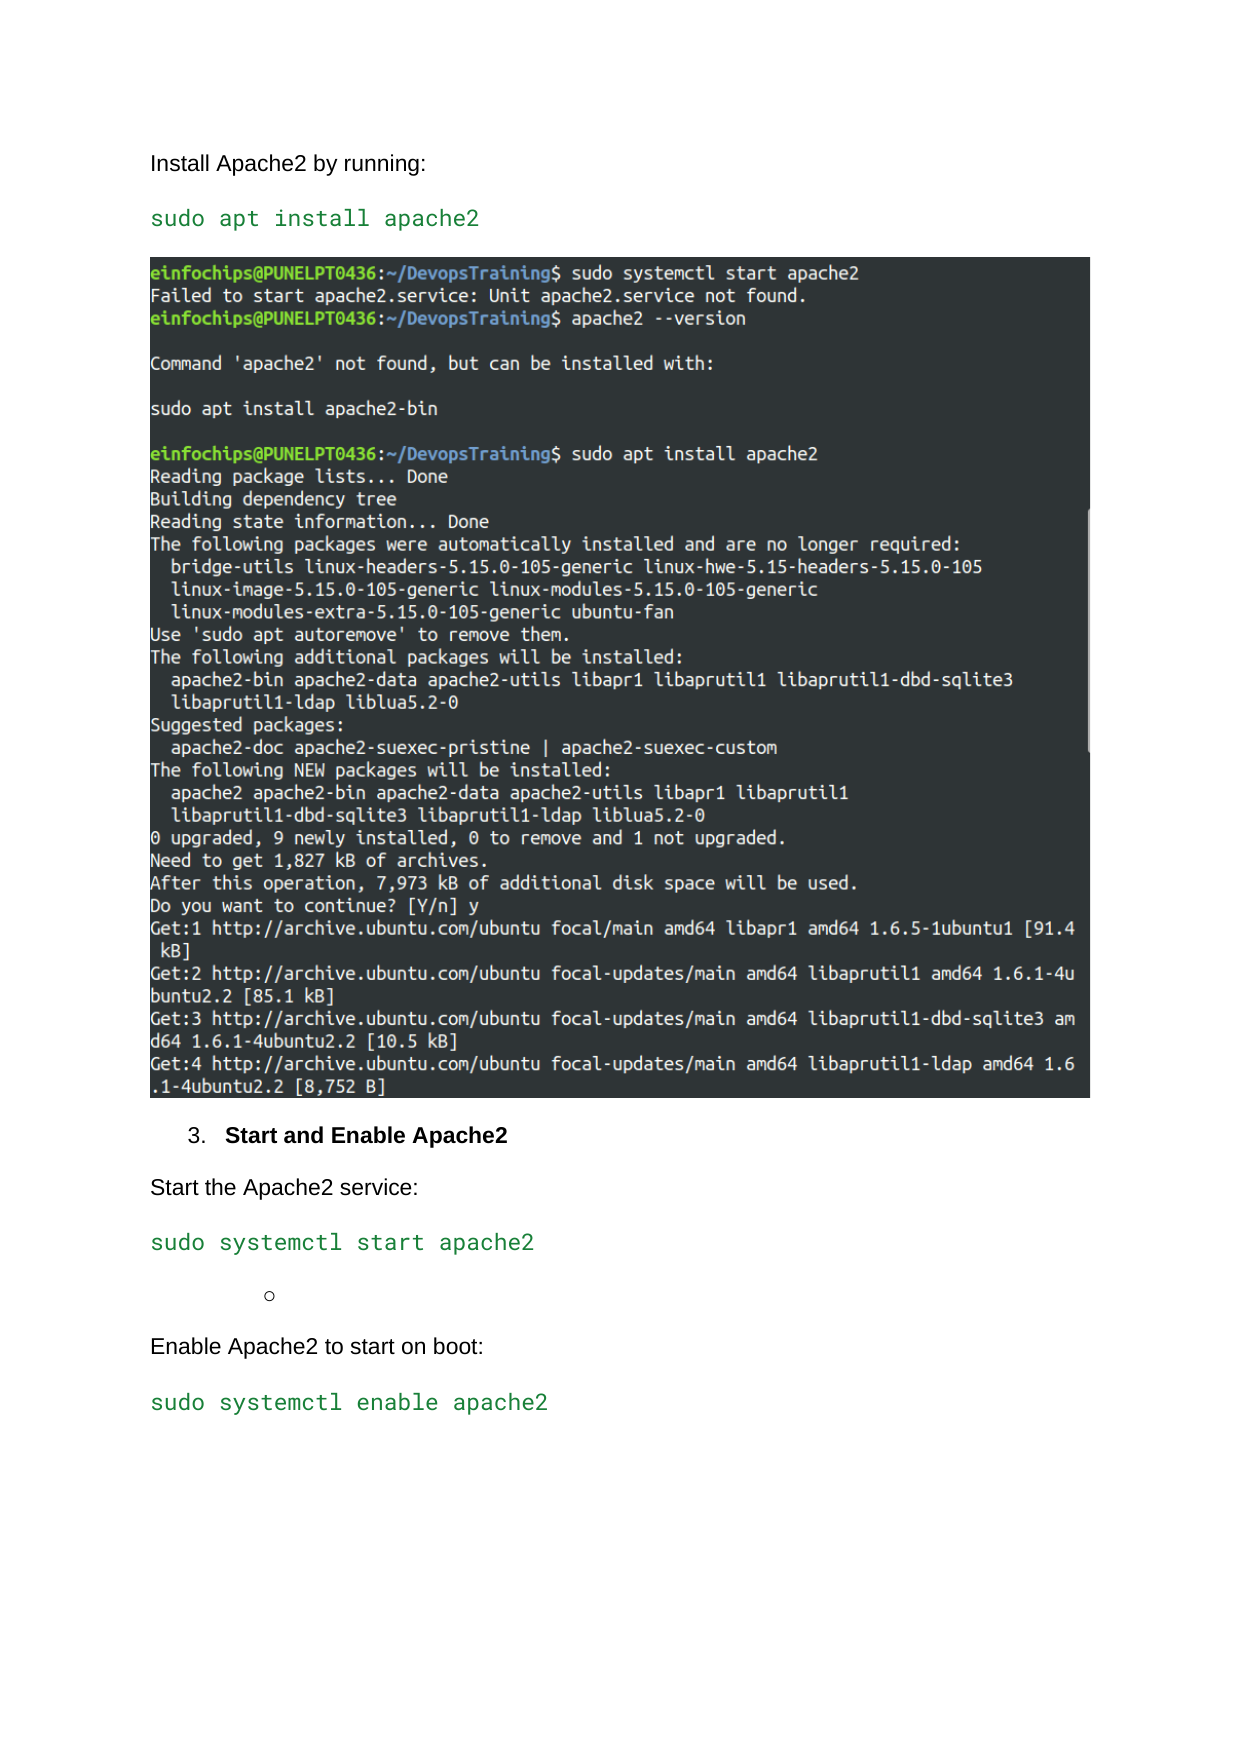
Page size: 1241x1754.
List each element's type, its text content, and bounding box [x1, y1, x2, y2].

text Install Apache2 by running: sudo apt install apache2 [150, 150, 1090, 233]
picture [150, 257, 1091, 1098]
text Enable Apache2 to start on boot: sudo systemctl enable apache2 [150, 1333, 1090, 1416]
text Start the Apache2 service: sudo systemctl start apache2 [150, 1174, 1090, 1257]
list Start and Enable Apache2 [187, 1122, 1090, 1149]
